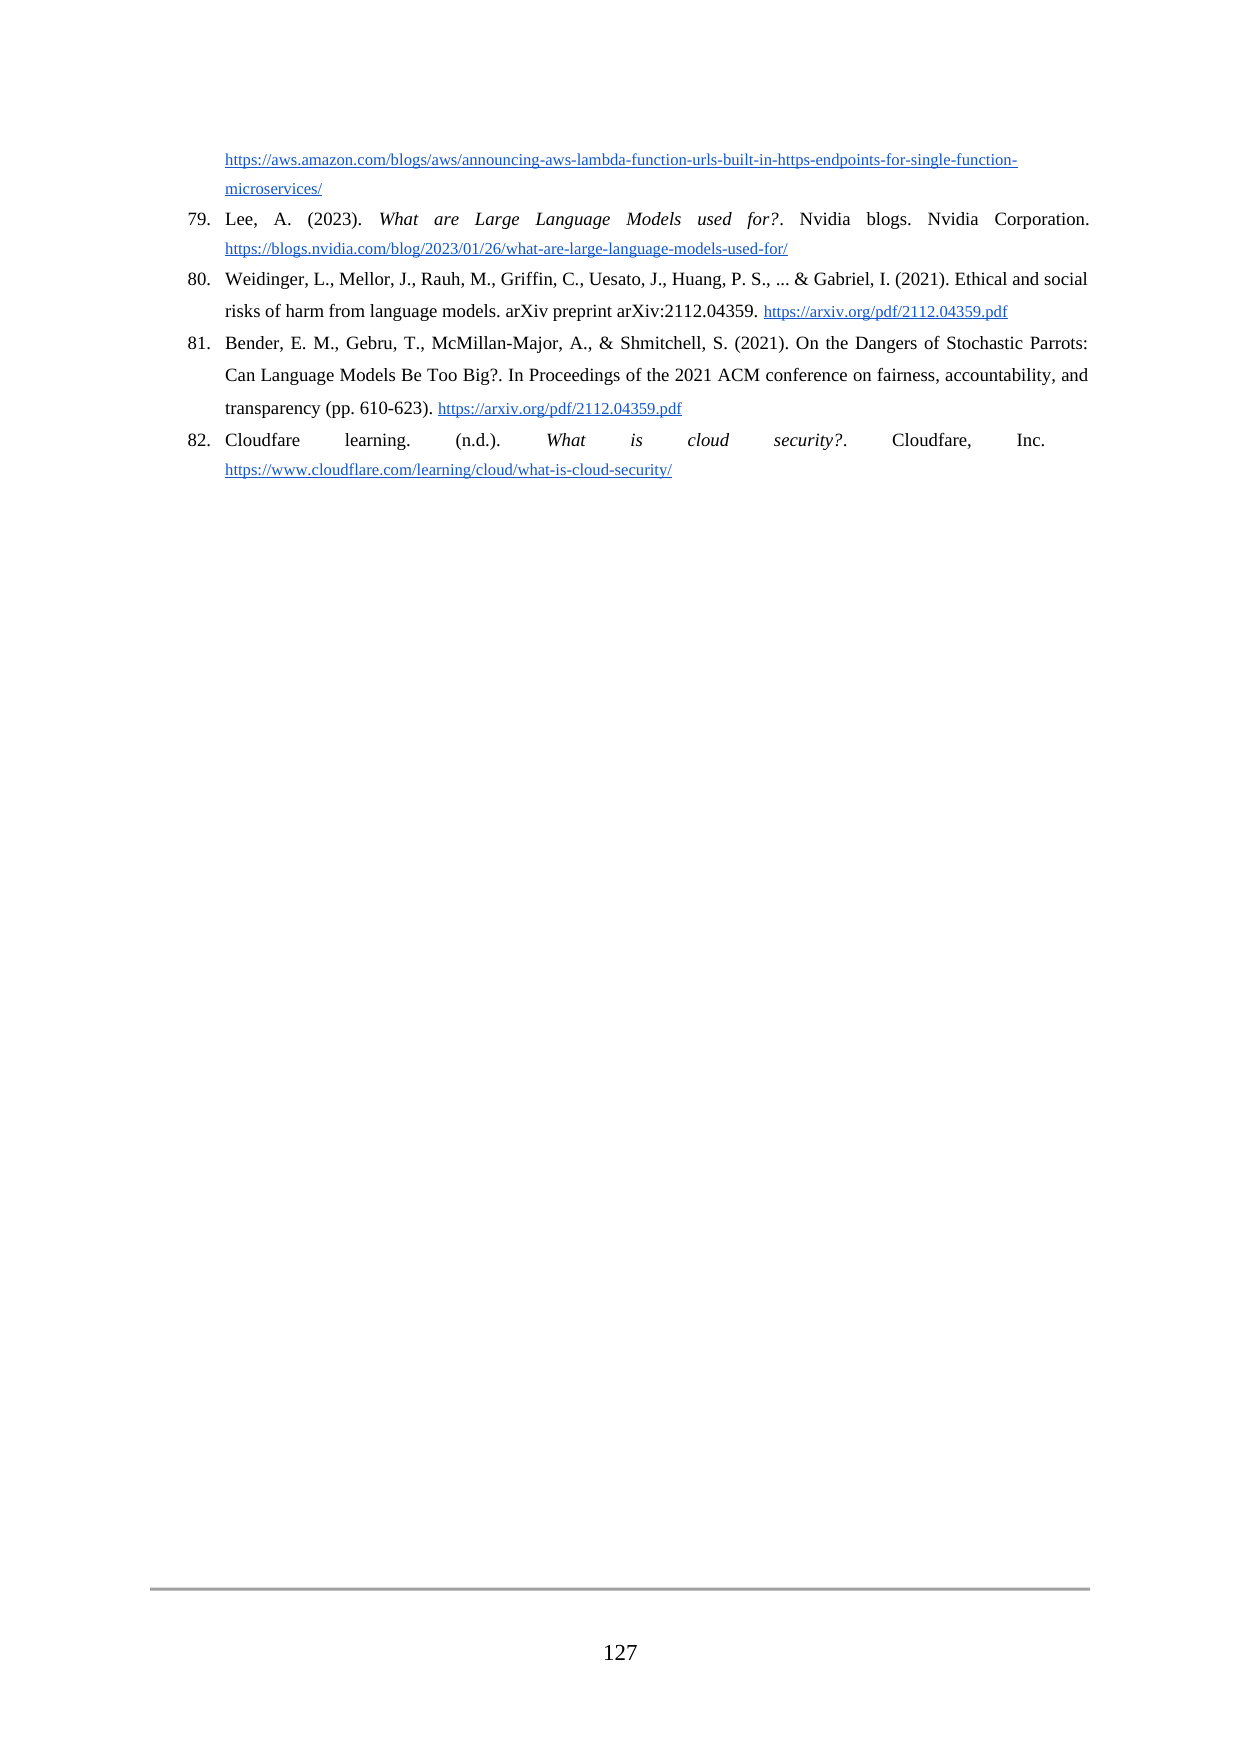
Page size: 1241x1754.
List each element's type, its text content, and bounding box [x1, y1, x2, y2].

list Lee, A. (2023). What are Large Language Models used for?. Nvidia blogs. Nvidia Corporation. https://blogs.nvidia.com/blog/2023/01/26/what-are-large-language-models-used-for/ [187, 207, 1090, 258]
list Cloudfare learning. (n.d.). What is cloud security?. Cloudfare, Inc. https://www.cloudflare.com/learning/cloud/what-is-cloud-security/ [187, 429, 1090, 479]
list Bender, E. M., Gebru, T., McMillan-Major, A., & Shmitchell, S. (2021). On the Dangers of Stochastic Parrots: Can Language Models Be Too Big?. In Proceedings of the 2021 ACM conference on fairness, accountability, and transparency (pp. 610-623). https://arxiv.org/pdf/2112.04359.pdf [187, 332, 1090, 418]
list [187, 150, 1090, 198]
list Weidinger, L., Mellor, J., Rauh, M., Griffin, C., Uesato, J., Huang, P. S., ... & Gabriel, I. (2021). Ethical and social risks of harm from language models. arXiv preprint arXiv:2112.04359. https://arxiv.org/pdf/2112.04359.pdf [187, 267, 1090, 321]
